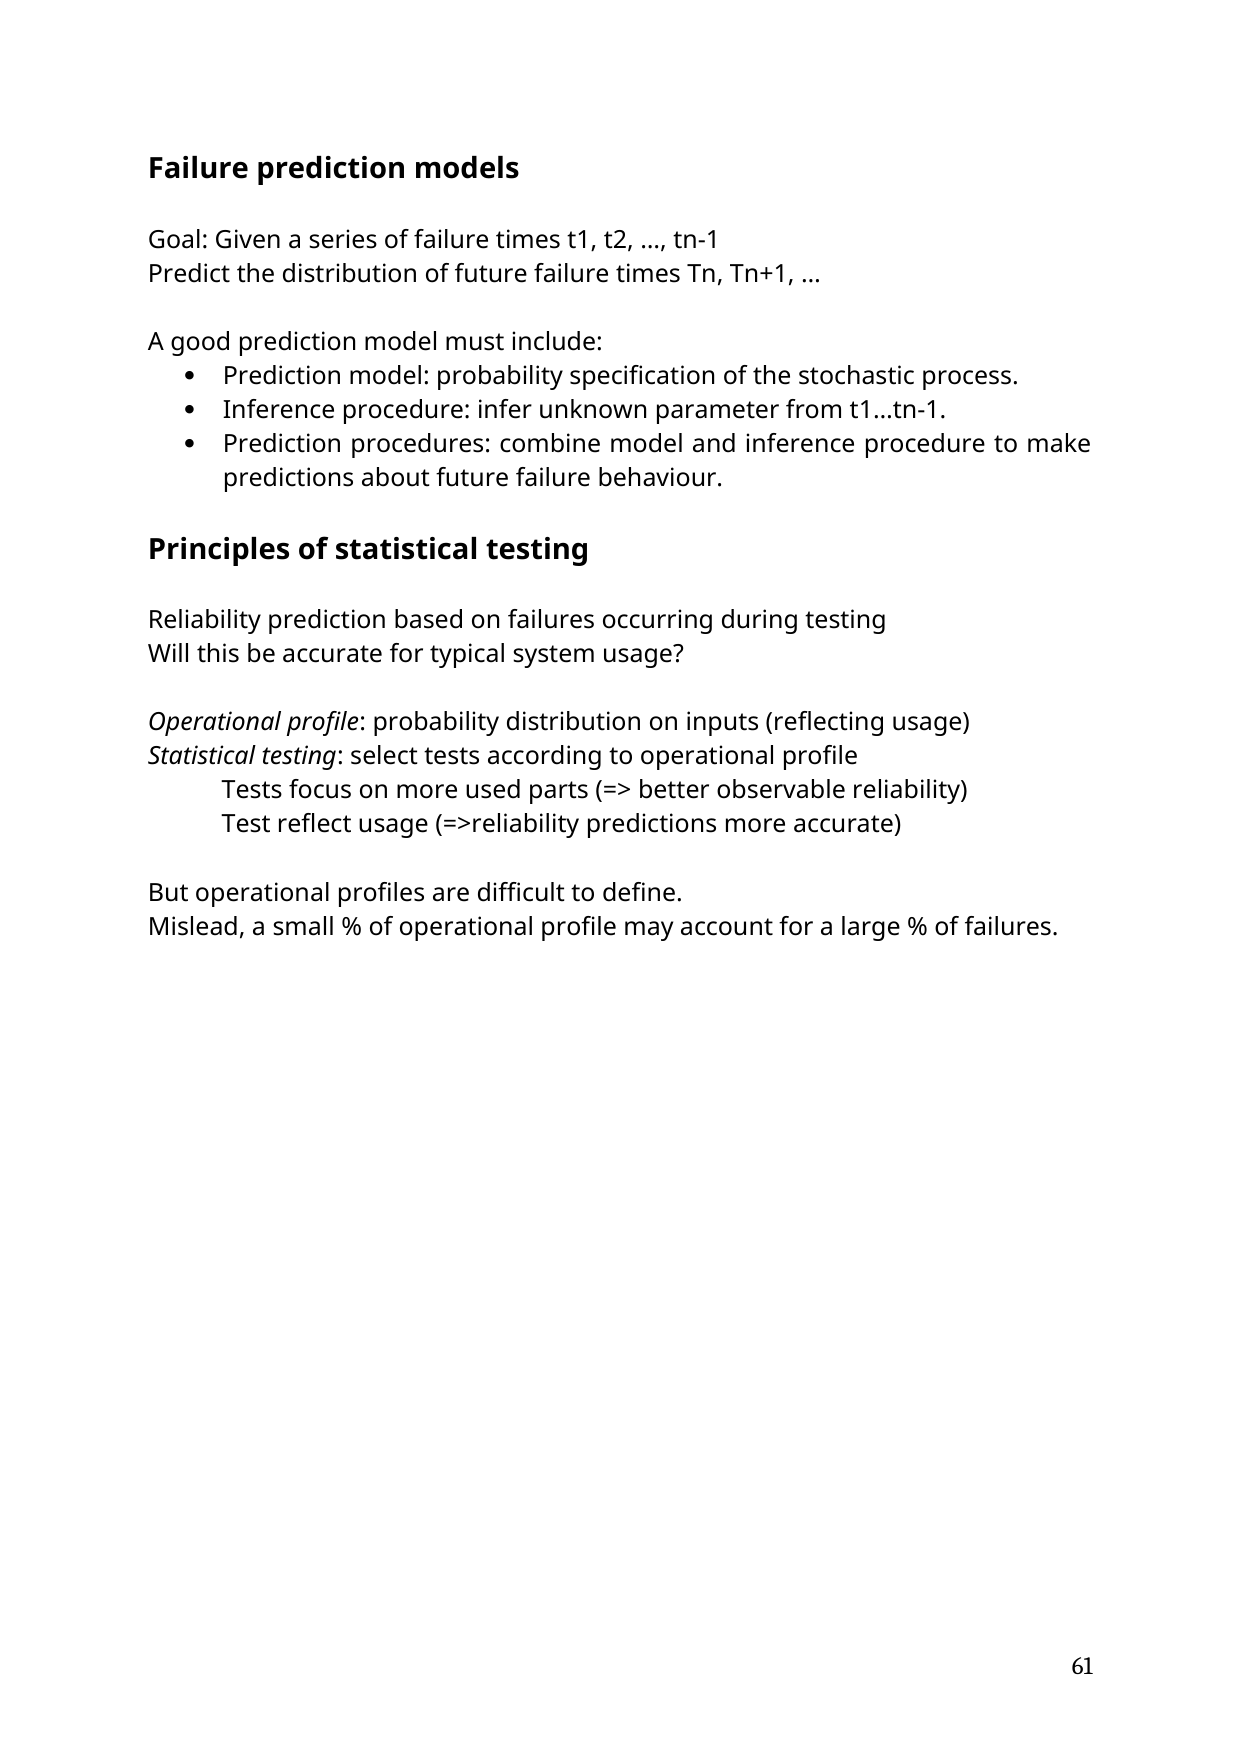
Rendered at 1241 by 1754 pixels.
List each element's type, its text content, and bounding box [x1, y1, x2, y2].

text Principles of statistical testing [148, 528, 1093, 568]
text Will this be accurate for typical system usage? [148, 636, 1093, 670]
text Statistical testing: select tests according to operational profile [148, 738, 1093, 772]
text Operational profile: probability distribution on inputs (reflecting usage) [148, 704, 1093, 738]
text Tests focus on more used parts (=> better observable reliability) [148, 772, 1093, 806]
text Reliability prediction based on failures occurring during testing [148, 602, 1093, 636]
text Test reflect usage (=>reliability predictions more accurate) [148, 806, 1093, 840]
text But operational profiles are difficult to define. [148, 874, 1093, 908]
text A good prediction model must include: [148, 323, 1093, 358]
text Goal: Given a series of failure times t1, t2, …, tn-1 [148, 221, 1093, 255]
text Failure prediction models [148, 148, 1093, 187]
list Prediction model: probability specification of the stochastic process. [185, 358, 1093, 392]
text Predict the distribution of future failure times Tn, Tn+1, … [148, 255, 1093, 289]
list Inference procedure: infer unknown parameter from t1…tn-1. [185, 392, 1093, 426]
text Mislead, a small % of operational profile may account for a large % of failures. [148, 908, 1093, 942]
list Prediction procedures: combine model and inference procedure to make predictions about future failure behaviour. [185, 426, 1093, 494]
